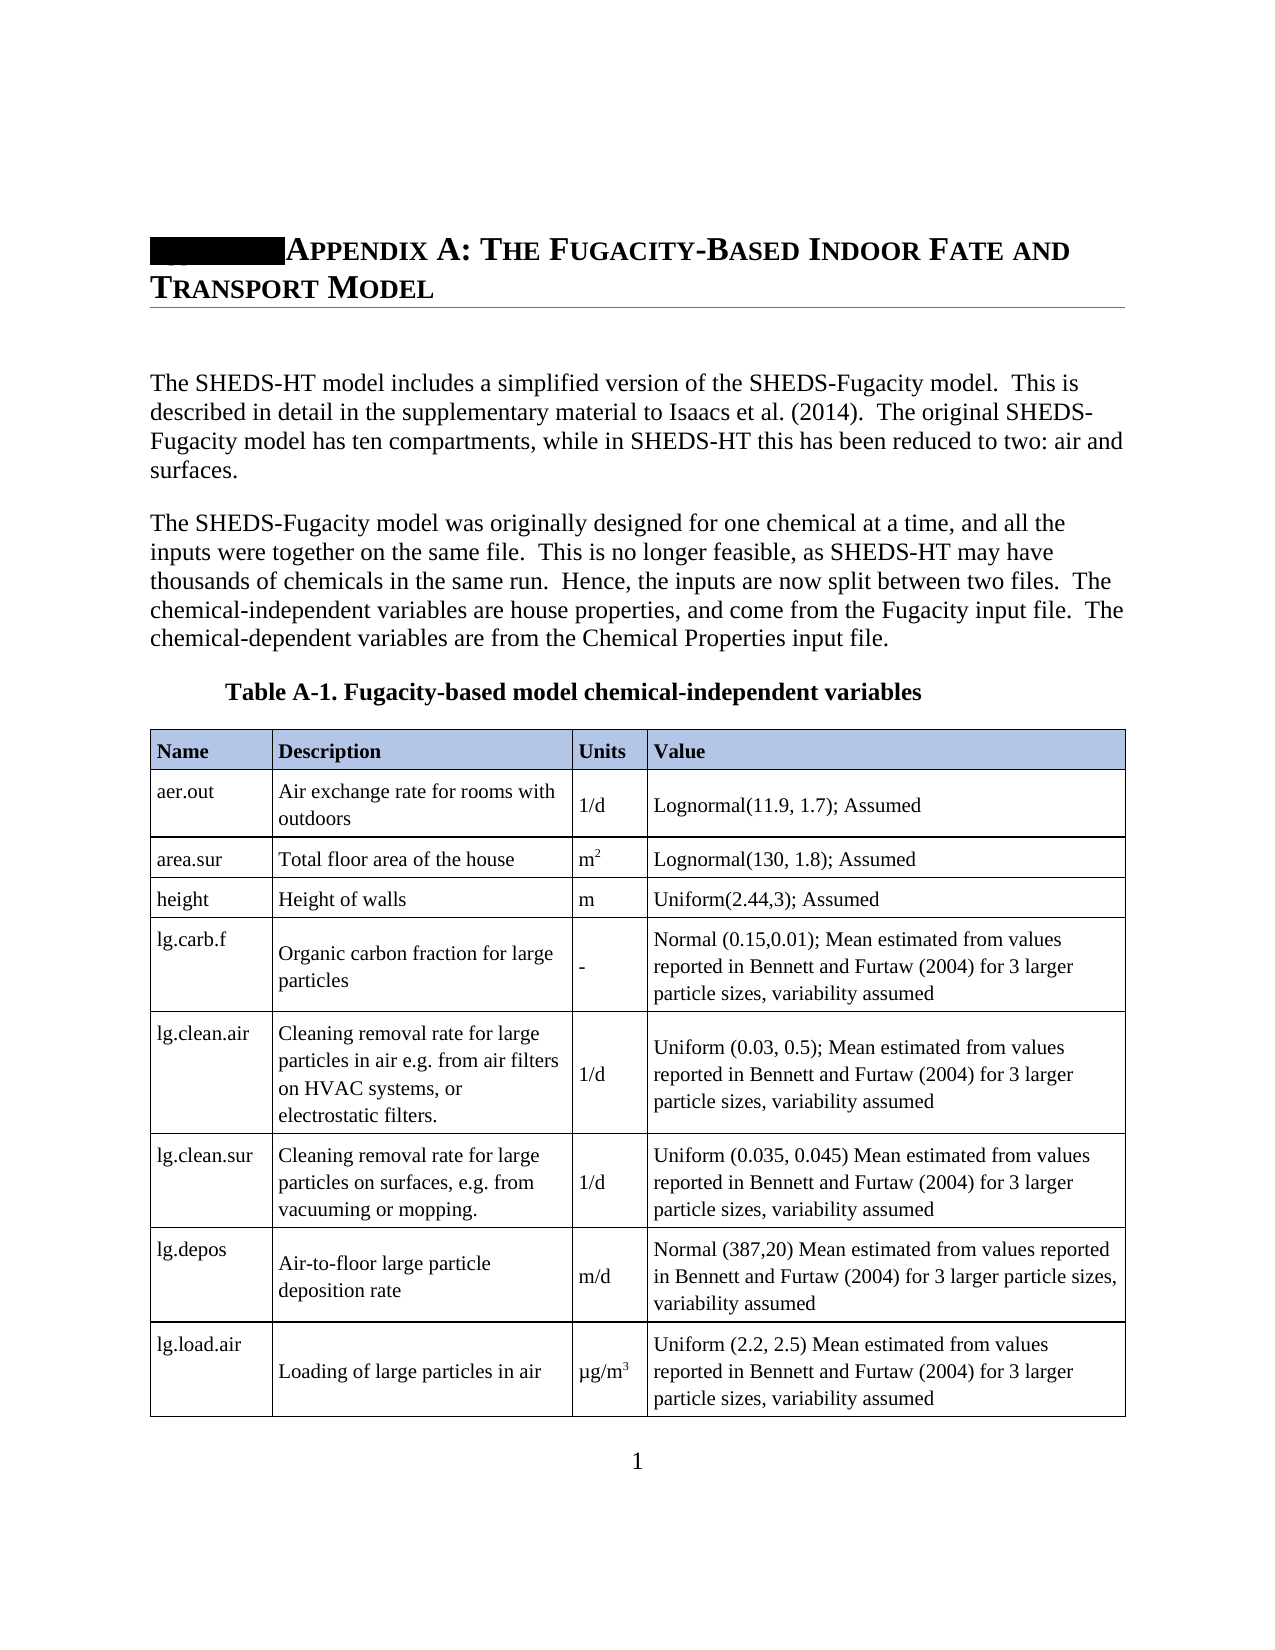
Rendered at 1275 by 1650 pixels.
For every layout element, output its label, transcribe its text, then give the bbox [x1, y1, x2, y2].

table_cell height [151, 878, 272, 917]
table_cell m [573, 878, 647, 917]
table_cell Uniform(2.44,3); Assumed [648, 878, 1125, 917]
table_cell - [573, 918, 647, 1011]
table_cell lg.load.air [151, 1323, 272, 1416]
table_header Value [648, 730, 1125, 769]
table_cell Height of walls [273, 878, 572, 917]
table_cell Cleaning removal rate for large particles in air e.g. from air filters on HVAC systems, or electrostatic filters. [273, 1012, 572, 1133]
table_header Description [273, 730, 572, 769]
table_cell Uniform (2.2, 2.5) Mean estimated from values reported in Bennett and Furtaw (2004) for 3 larger particle sizes, variability assumed [648, 1323, 1125, 1416]
table_cell m/d [573, 1228, 647, 1321]
table_cell m2 [573, 838, 647, 877]
table_cell Uniform (0.035, 0.045) Mean estimated from values reported in Bennett and Furtaw (2004) for 3 larger particle sizes, variability assumed [648, 1134, 1125, 1227]
table_cell lg.depos [151, 1228, 272, 1321]
table_cell 1/d [573, 770, 647, 836]
table_cell Loading of large particles in air [273, 1323, 572, 1416]
table_cell Lognormal(11.9, 1.7); Assumed [648, 770, 1125, 836]
list Table A-1. Fugacity-based model chemical-independent variables [225, 677, 1125, 706]
table_cell Air exchange rate for rooms with outdoors [273, 770, 572, 836]
table_cell Uniform (0.03, 0.5); Mean estimated from values reported in Bennett and Furtaw (2004) for 3 larger particle sizes, variability assumed [648, 1012, 1125, 1133]
table_header Name [151, 730, 272, 769]
text The SHEDS-HT model includes a simplified version of the SHEDS-Fugacity model. This is described in detail in the supplementary material to Isaacs et al. (2014). The original SHEDS-Fugacity model has ten compartments, while in SHEDS-HT this has been reduced to two: air and surfaces. [150, 368, 1125, 483]
table_header Units [573, 730, 647, 769]
table_cell lg.carb.f [151, 918, 272, 1011]
table_cell Air-to-floor large particle deposition rate [273, 1228, 572, 1321]
table_cell aer.out [151, 770, 272, 836]
table_cell lg.clean.sur [151, 1134, 272, 1227]
table_cell Normal (387,20) Mean estimated from values reported in Bennett and Furtaw (2004) for 3 larger particle sizes, variability assumed [648, 1228, 1125, 1321]
table_cell Total floor area of the house [273, 838, 572, 877]
table_cell 1/d [573, 1134, 647, 1227]
text The SHEDS-Fugacity model was originally designed for one chemical at a time, and all the inputs were together on the same file. This is no longer feasible, as SHEDS-HT may have thousands of chemicals in the same run. Hence, the inputs are now split between two files. The chemical-independent variables are house properties, and come from the Fugacity input file. The chemical-dependent variables are from the Chemical Properties input file. [150, 508, 1125, 652]
table_cell area.sur [151, 838, 272, 877]
table_cell Cleaning removal rate for large particles on surfaces, e.g. from vacuuming or mopping. [273, 1134, 572, 1227]
table_cell Lognormal(130, 1.8); Assumed [648, 838, 1125, 877]
table_cell lg.clean.air [151, 1012, 272, 1133]
subtitle Appendix A: The Fugacity-Based Indoor Fate and Transport Model [150, 229, 1125, 307]
table_cell Normal (0.15,0.01); Mean estimated from values reported in Bennett and Furtaw (2004) for 3 larger particle sizes, variability assumed [648, 918, 1125, 1011]
table_cell 1/d [573, 1012, 647, 1133]
table_cell Organic carbon fraction for large particles [273, 918, 572, 1011]
table_cell µg/m3 [573, 1323, 647, 1416]
